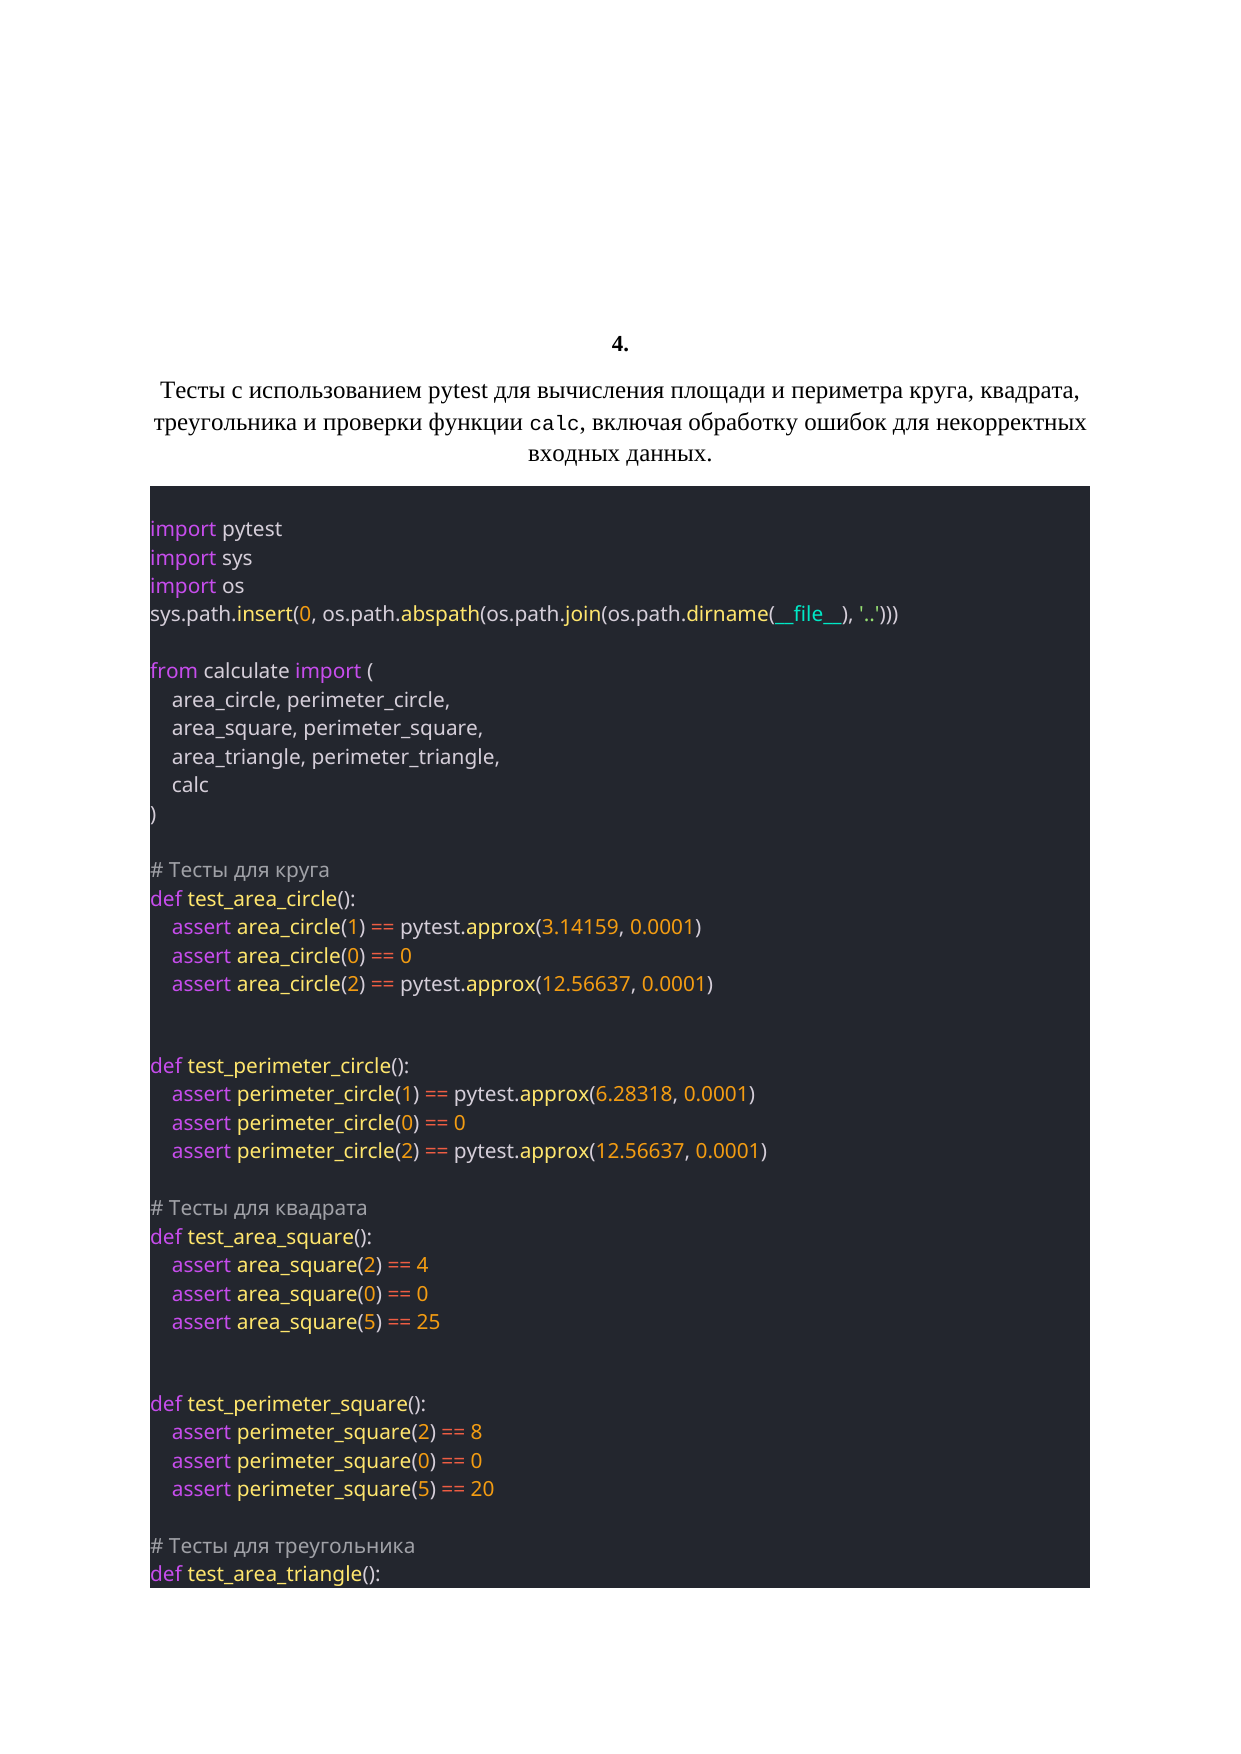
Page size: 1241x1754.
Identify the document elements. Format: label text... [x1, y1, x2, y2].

text import pytest [150, 486, 1090, 543]
text def test_area_triangle(): [150, 1559, 1090, 1588]
text from calculate import ( [150, 656, 1090, 685]
text assert area_circle(0) == 0 [150, 941, 1090, 969]
text def test_area_circle(): [150, 884, 1090, 912]
text assert perimeter_square(2) == 8 [150, 1417, 1090, 1446]
text assert perimeter_circle(0) == 0 [150, 1108, 1090, 1136]
text assert area_square(5) == 25 [150, 1307, 1090, 1336]
text assert area_square(0) == 0 [150, 1279, 1090, 1307]
text assert area_circle(1) == pytest.approx(3.14159, 0.0001) [150, 912, 1090, 941]
text # Тесты для круга [150, 856, 1090, 884]
text area_square, perimeter_square, [150, 713, 1090, 742]
text def test_area_square(): [150, 1222, 1090, 1250]
text assert area_square(2) == 4 [150, 1250, 1090, 1279]
text assert perimeter_circle(2) == pytest.approx(12.56637, 0.0001) [150, 1136, 1090, 1165]
text import os [150, 571, 1090, 599]
text def test_perimeter_circle(): [150, 1051, 1090, 1079]
text # Тесты для квадрата [150, 1193, 1090, 1222]
text assert perimeter_square(0) == 0 [150, 1446, 1090, 1474]
text Тесты с использованием pytest для вычисления площади и периметра круга, квадрата, треугольника и проверки функции calc, включая обработку ошибок для некорректных входных данных. [150, 376, 1090, 467]
text # Тесты для треугольника [150, 1531, 1090, 1559]
text import sys [150, 543, 1090, 571]
text def test_perimeter_square(): [150, 1389, 1090, 1417]
text assert perimeter_circle(1) == pytest.approx(6.28318, 0.0001) [150, 1079, 1090, 1108]
text ) [150, 799, 1090, 827]
text area_circle, perimeter_circle, [150, 685, 1090, 713]
text assert area_circle(2) == pytest.approx(12.56637, 0.0001) [150, 969, 1090, 998]
text 4. [150, 330, 1090, 357]
text area_triangle, perimeter_triangle, [150, 742, 1090, 770]
text sys.path.insert(0, os.path.abspath(os.path.join(os.path.dirname(__file__), '..'))) [150, 599, 1090, 628]
text assert perimeter_square(5) == 20 [150, 1474, 1090, 1503]
text calc [150, 770, 1090, 799]
